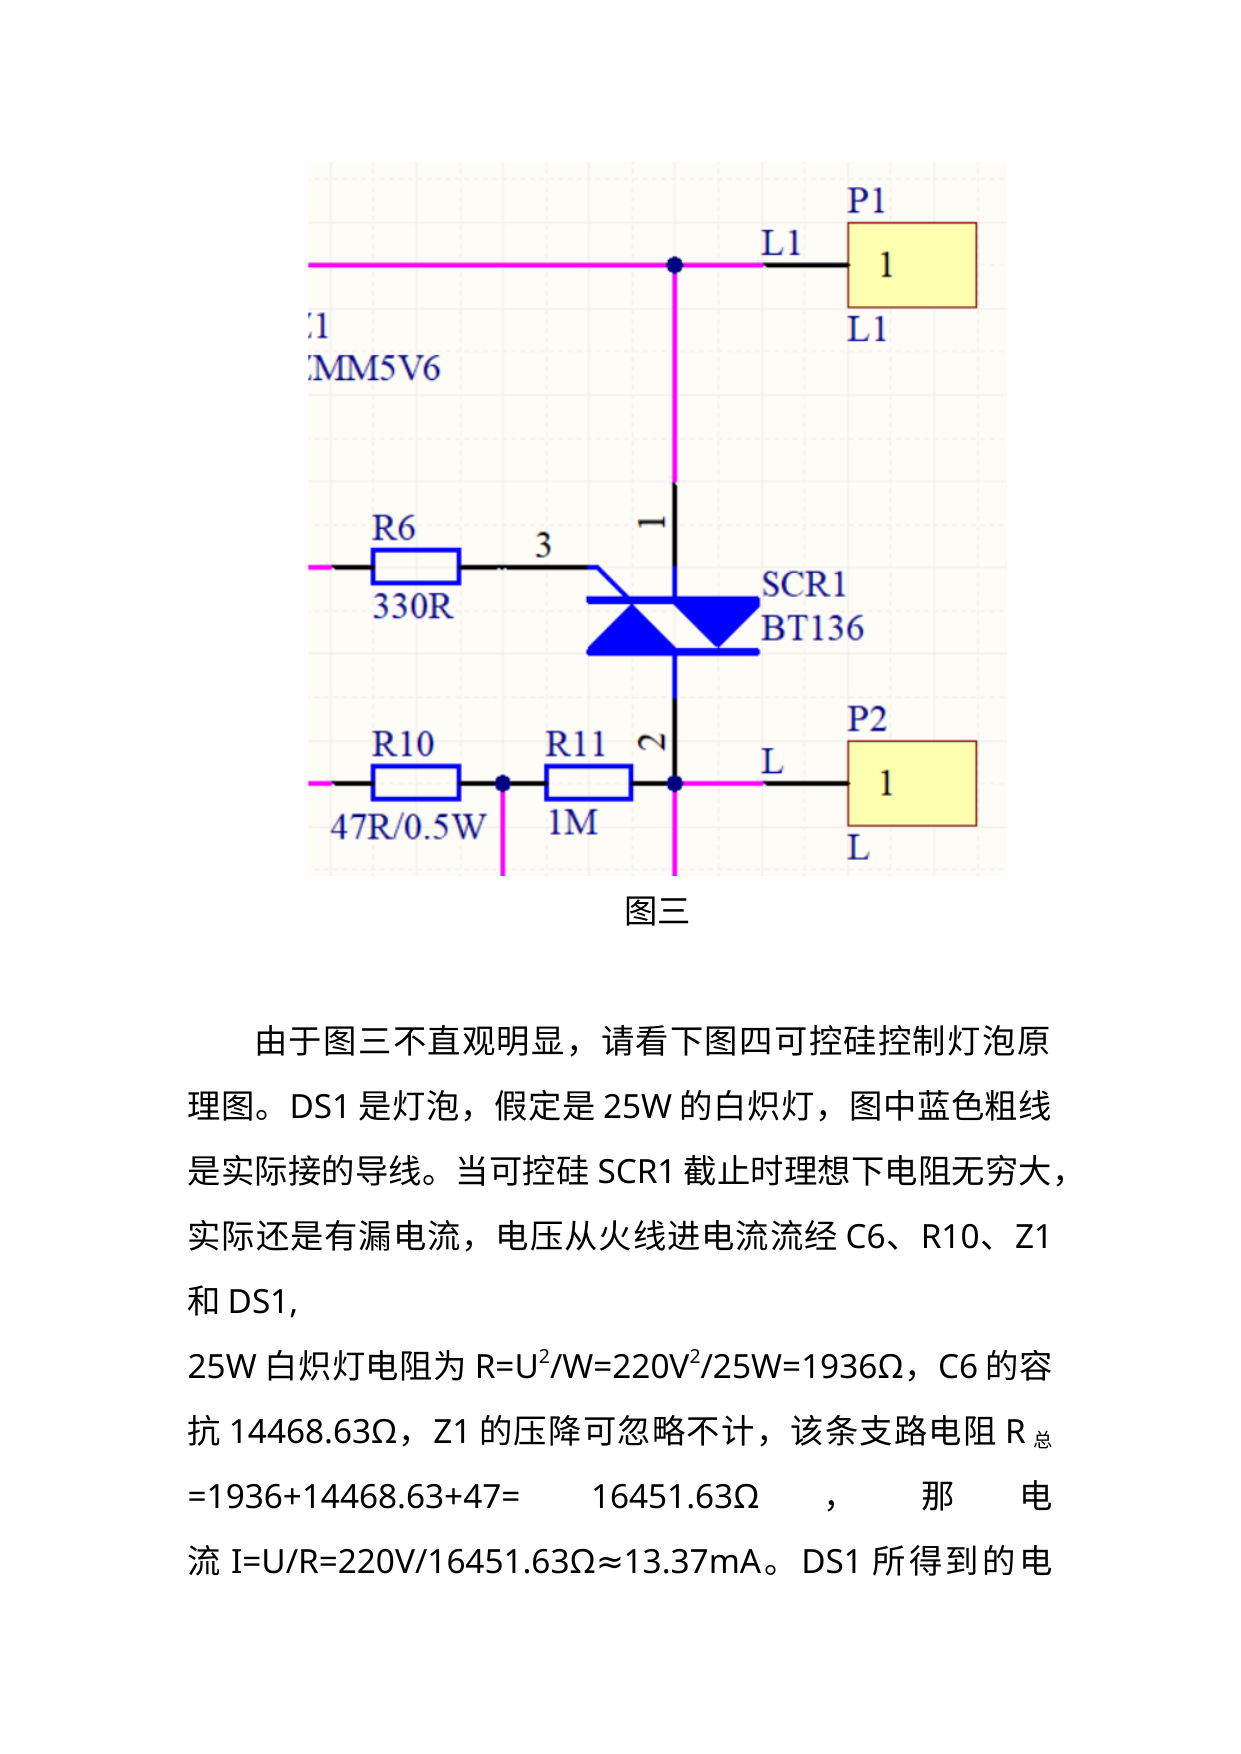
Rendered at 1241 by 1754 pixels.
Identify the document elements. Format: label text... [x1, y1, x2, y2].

picture [308, 162, 1007, 876]
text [187, 1332, 1053, 1592]
list 图三 [262, 877, 1053, 942]
list 由于图三不直观明显，请看下图四可控硅控制灯泡原理图。DS1是灯泡，假定是25W的白炽灯，图中蓝色粗线是实际接的导线。当可控硅SCR1截止时理想下电阻无穷大，实际还是有漏电流，电压从火线进电流流经C6、R10、Z1和DS1, [187, 1007, 1053, 1332]
